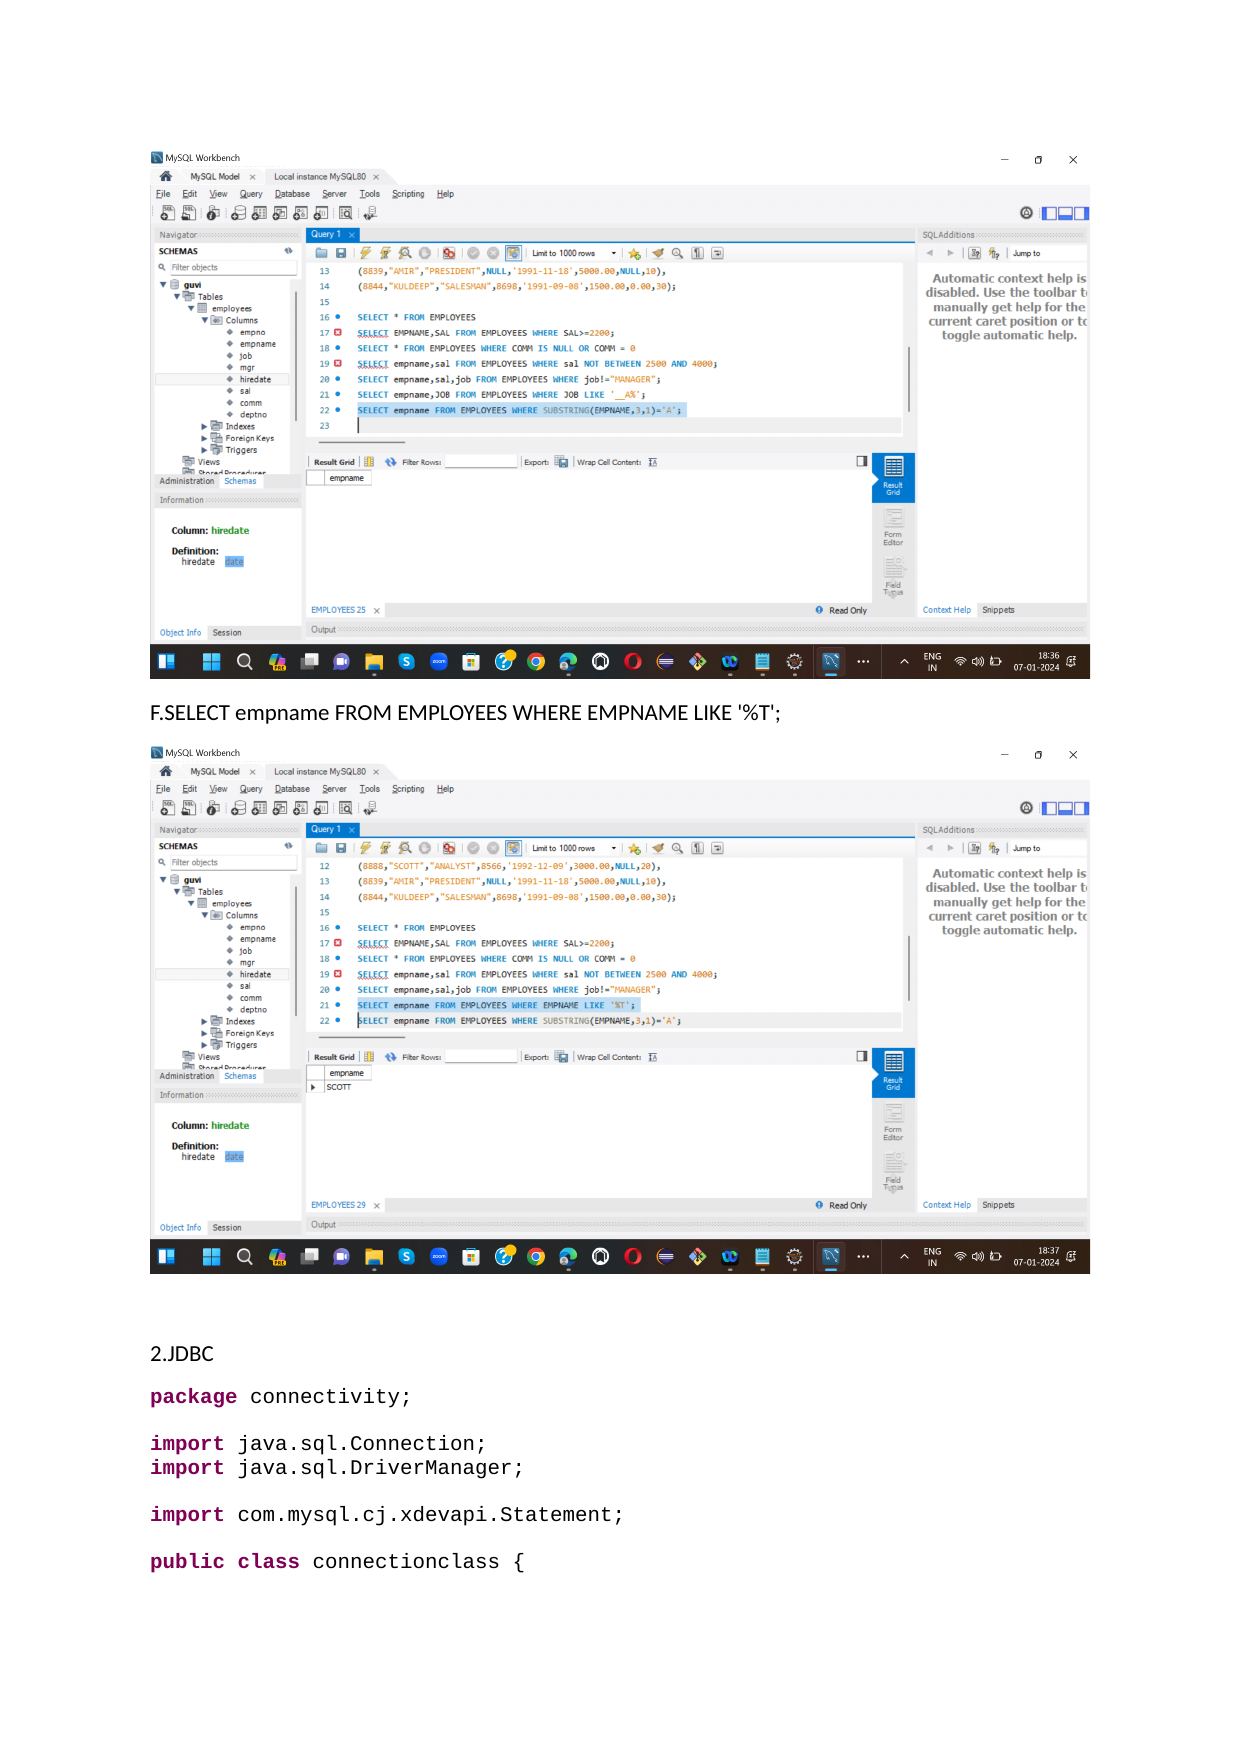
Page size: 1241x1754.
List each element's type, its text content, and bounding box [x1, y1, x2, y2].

text package connectivity; [150, 1386, 1090, 1410]
text import java.sql.Connection; [150, 1433, 1090, 1457]
text F.SELECT empname FROM EMPLOYEES WHERE EMPNAME LIKE '%T'; [150, 698, 1090, 726]
picture [150, 744, 1091, 1274]
text public class connectionclass { [150, 1552, 1090, 1575]
text import com.mysql.cj.xdevapi.Statement; [150, 1504, 1090, 1528]
text import java.sql.DriverManager; [150, 1457, 1090, 1481]
picture [150, 150, 1091, 679]
text 2.JDBC [150, 1339, 1090, 1367]
